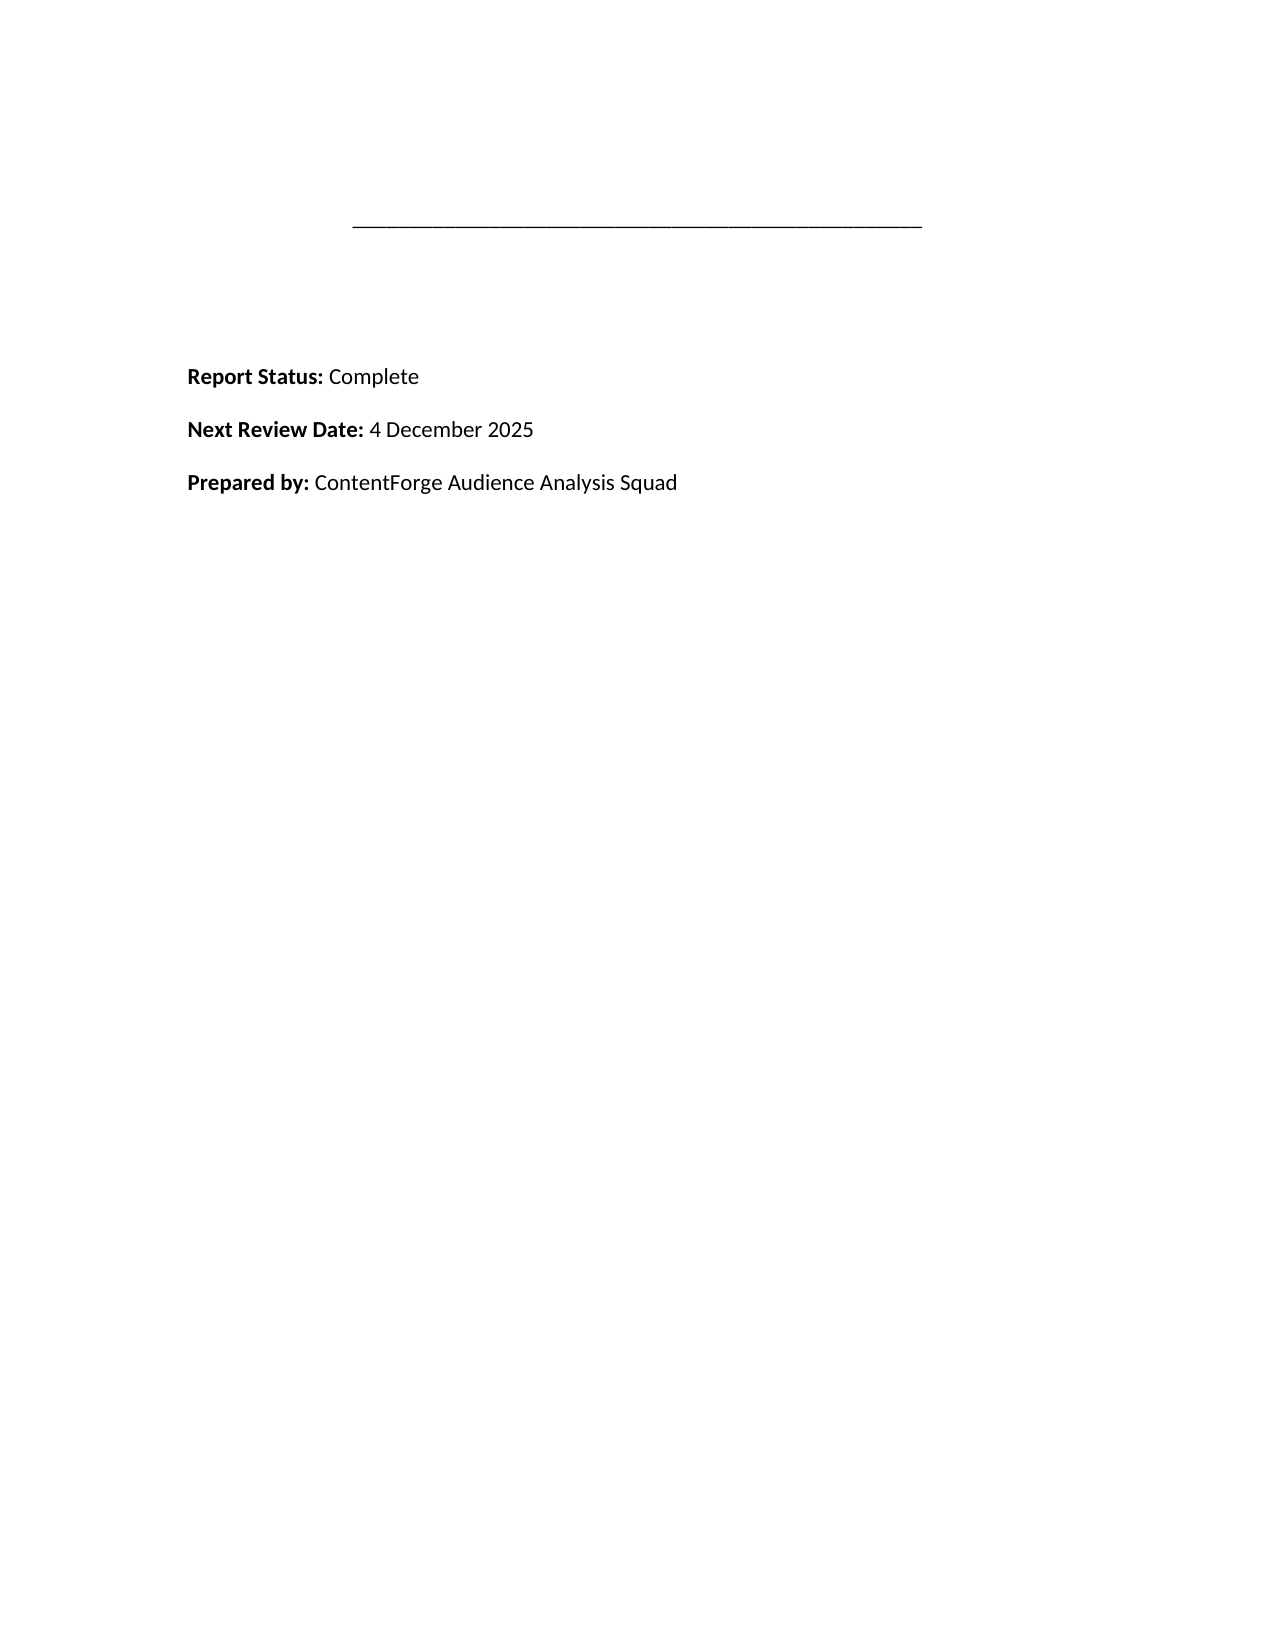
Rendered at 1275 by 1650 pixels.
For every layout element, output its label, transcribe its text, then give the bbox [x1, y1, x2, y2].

text __________________________________________________ [187, 203, 1087, 231]
text Next Review Date: 4 December 2025 [187, 415, 1087, 443]
text Report Status: Complete [187, 362, 1087, 390]
text Prepared by: ContentForge Audience Analysis Squad [187, 468, 1087, 496]
